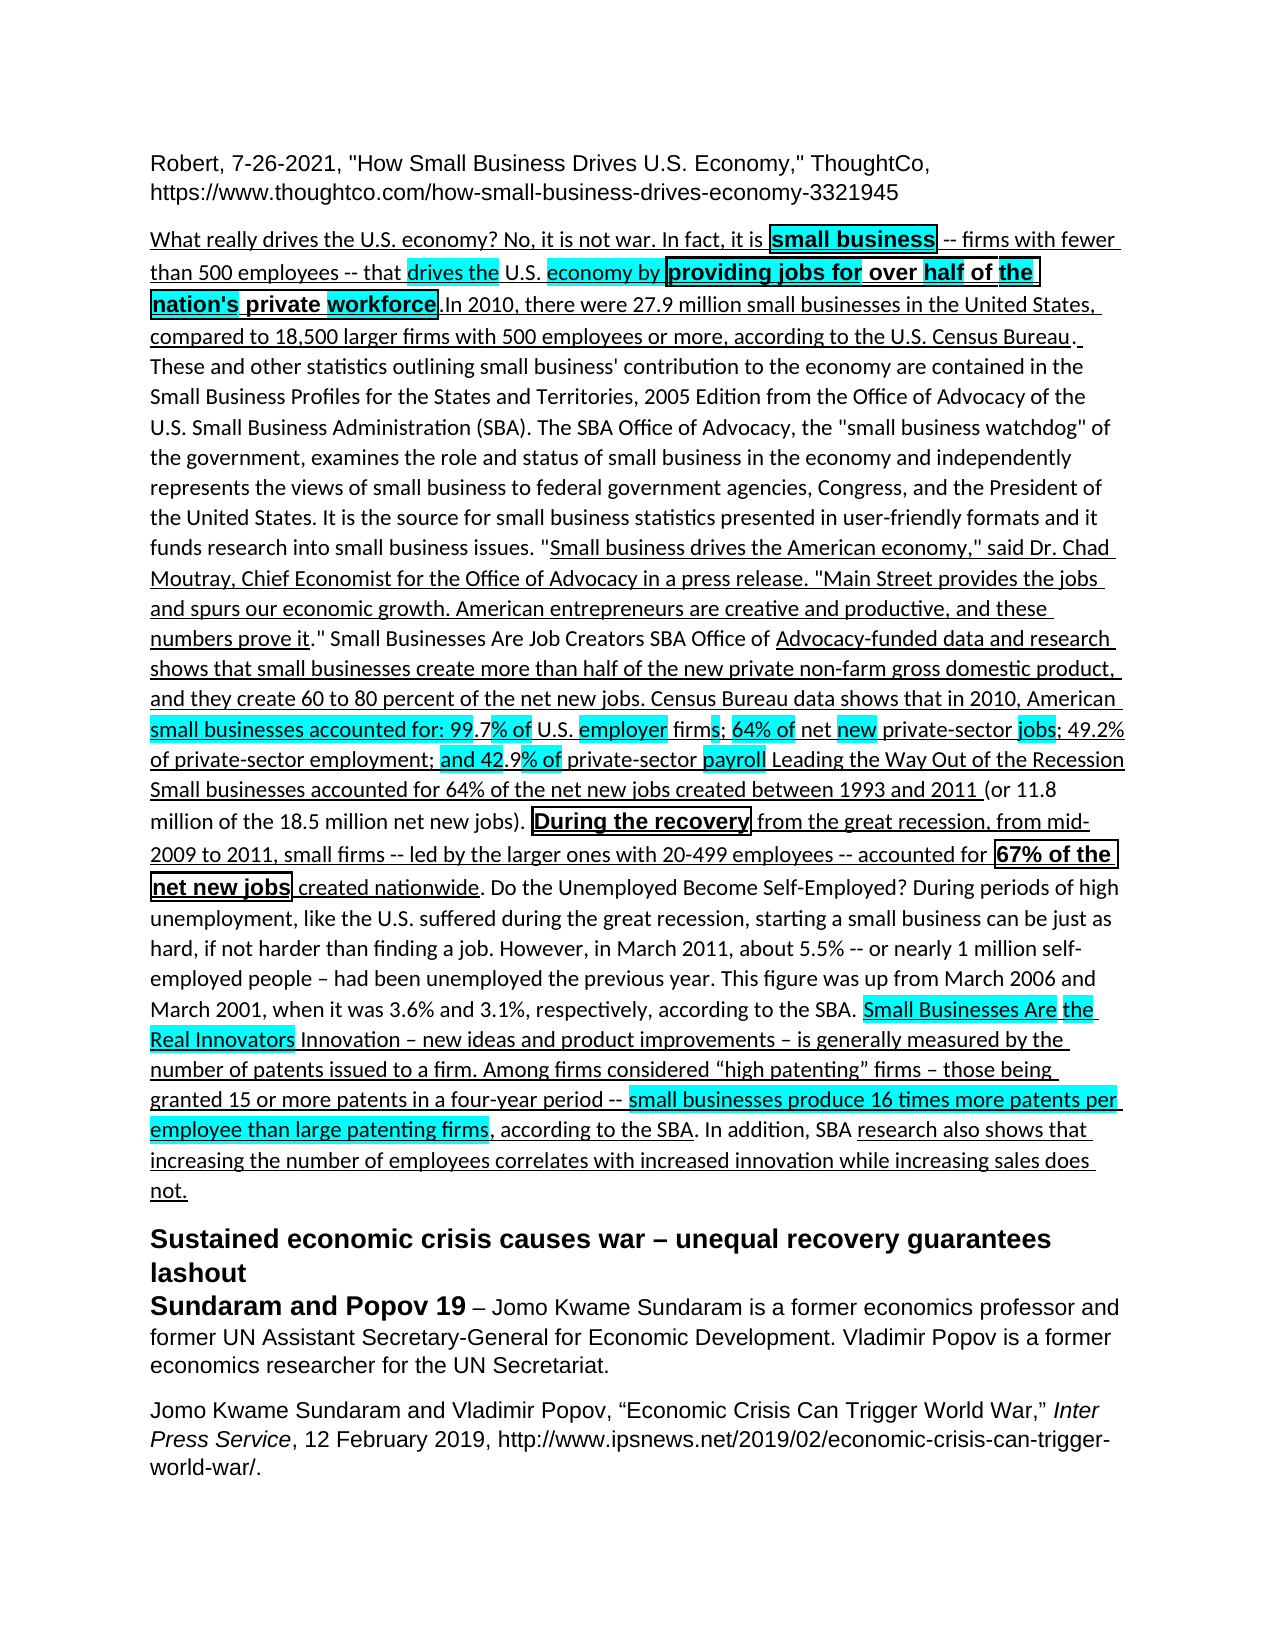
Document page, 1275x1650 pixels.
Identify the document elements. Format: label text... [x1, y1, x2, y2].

text Robert, 7-26-2021, "How Small Business Drives U.S. Economy," ThoughtCo, https://www.thoughtco.com/how-small-business-drives-economy-3321945 [150, 150, 1125, 205]
subtitle Sustained economic crisis causes war – unequal recovery guarantees lashout [150, 1223, 1125, 1288]
text What really drives the U.S. economy? No, it is not war. In fact, it is small business -- firms with fewer than 500 employees -- that drives the U.S. economy by providing jobs for over half of the nation's private workforce.In 2010, there were 27.9 million small businesses in the United States, compared to 18,500 larger firms with 500 employees or more, according to the U.S. Census Bureau. These and other statistics outlining small business' contribution to the economy are contained in the Small Business Profiles for the States and Territories, 2005 Edition from the Office of Advocacy of the U.S. Small Business Administration (SBA). The SBA Office of Advocacy, the "small business watchdog" of the government, examines the role and status of small business in the economy and independently represents the views of small business to federal government agencies, Congress, and the President of the United States. It is the source for small business statistics presented in user-friendly formats and it funds research into small business issues. "Small business drives the American economy," said Dr. Chad Moutray, Chief Economist for the Office of Advocacy in a press release. "Main Street provides the jobs and spurs our economic growth. American entrepreneurs are creative and productive, and these numbers prove it." Small Businesses Are Job Creators SBA Office of Advocacy-funded data and research shows that small businesses create more than half of the new private non-farm gross domestic product, and they create 60 to 80 percent of the net new jobs. Census Bureau data shows that in 2010, American small businesses accounted for: 99.7% of U.S. employer firms; 64% of net new private-sector jobs; 49.2% of private-sector employment; and 42.9% of private-sector payroll Leading the Way Out of the Recession Small businesses accounted for 64% of the net new jobs created between 1993 and 2011 (or 11.8 million of the 18.5 million net new jobs). During the recovery from the great recession, from mid-2009 to 2011, small firms -- led by the larger ones with 20-499 employees -- accounted for 67% of the net new jobs created nationwide. Do the Unemployed Become Self-Employed? During periods of high unemployment, like the U.S. suffered during the great recession, starting a small business can be just as hard, if not harder than finding a job. However, in March 2011, about 5.5% -- or nearly 1 million self-employed people – had been unemployed the previous year. This figure was up from March 2006 and March 2001, when it was 3.6% and 3.1%, respectively, according to the SBA. Small Businesses Are the Real Innovators Innovation – new ideas and product improvements – is generally measured by the number of patents issued to a firm. Among firms considered “high patenting” firms – those being granted 15 or more patents in a four-year period -- small businesses produce 16 times more patents per employee than large patenting firms, according to the SBA. In addition, SBA research also shows that increasing the number of employees correlates with increased innovation while increasing sales does not. [150, 771, 1125, 1204]
text Sundaram and Popov 19 – Jomo Kwame Sundaram is a former economics professor and former UN Assistant Secretary-General for Economic Development. Vladimir Popov is a former economics researcher for the UN Secretariat. [150, 1290, 1125, 1378]
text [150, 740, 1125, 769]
text What really drives the U.S. economy? No, it is not war. In fact, it is small business -- firms with fewer than 500 employees -- that drives the U.S. economy by providing jobs for over half of the nation's private workforce.In 2010, there were 27.9 million small businesses in the United States, compared to 18,500 larger firms with 500 employees or more, according to the U.S. Census Bureau. These and other statistics outlining small business' contribution to the economy are contained in the Small Business Profiles for the States and Territories, 2005 Edition from the Office of Advocacy of the U.S. Small Business Administration (SBA). The SBA Office of Advocacy, the "small business watchdog" of the government, examines the role and status of small business in the economy and independently represents the views of small business to federal government agencies, Congress, and the President of the United States. It is the source for small business statistics presented in user-friendly formats and it funds research into small business issues. "Small business drives the American economy," said Dr. Chad Moutray, Chief Economist for the Office of Advocacy in a press release. "Main Street provides the jobs and spurs our economic growth. American entrepreneurs are creative and productive, and these numbers prove it." Small Businesses Are Job Creators SBA Office of Advocacy-funded data and research shows that small businesses create more than half of the new private non-farm gross domestic product, and they create 60 to 80 percent of the net new jobs. Census Bureau data shows that in 2010, American small businesses accounted for: 99.7% of U.S. employer firms; 64% of net new private-sector jobs; 49.2% of private-sector employment; and 42.9% of private-sector payroll Leading the Way Out of the Recession Small businesses accounted for 64% of the net new jobs created between 1993 and 2011 (or 11.8 million of the 18.5 million net new jobs). During the recovery from the great recession, from mid-2009 to 2011, small firms -- led by the larger ones with 20-499 employees -- accounted for 67% of the net new jobs created nationwide. Do the Unemployed Become Self-Employed? During periods of high unemployment, like the U.S. suffered during the great recession, starting a small business can be just as hard, if not harder than finding a job. However, in March 2011, about 5.5% -- or nearly 1 million self-employed people – had been unemployed the previous year. This figure was up from March 2006 and March 2001, when it was 3.6% and 3.1%, respectively, according to the SBA. Small Businesses Are the Real Innovators Innovation – new ideas and product improvements – is generally measured by the number of patents issued to a firm. Among firms considered “high patenting” firms – those being granted 15 or more patents in a four-year period -- small businesses produce 16 times more patents per employee than large patenting firms, according to the SBA. In addition, SBA research also shows that increasing the number of employees correlates with increased innovation while increasing sales does not. [150, 223, 1125, 739]
text Jomo Kwame Sundaram and Vladimir Popov, “Economic Crisis Can Trigger World War,” Inter Press Service, 12 February 2019, http://www.ipsnews.net/2019/02/economic-crisis-can-trigger-world-war/. [150, 1397, 1125, 1481]
